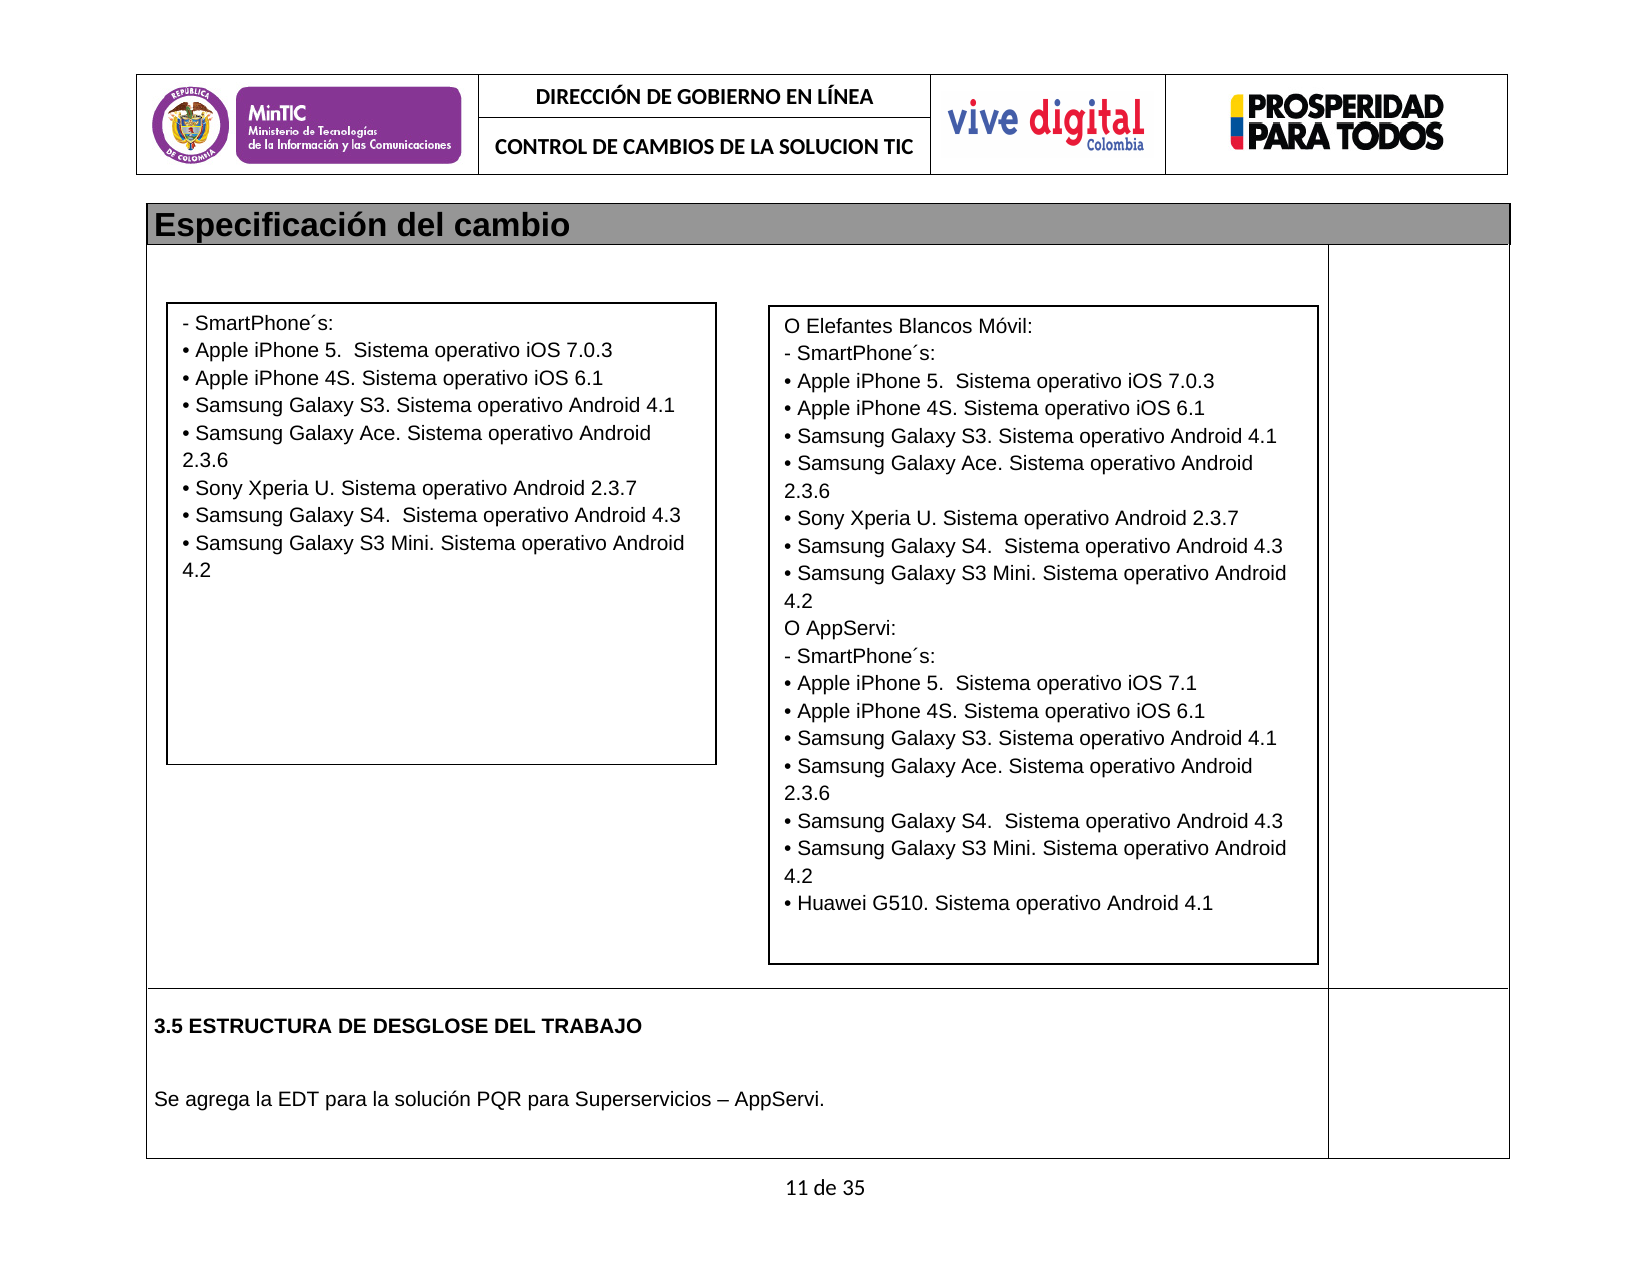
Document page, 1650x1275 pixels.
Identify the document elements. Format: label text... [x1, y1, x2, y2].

picture [1220, 87, 1453, 162]
table_cell [1329, 244, 1509, 987]
table_cell [1329, 988, 1509, 1158]
picture [150, 82, 465, 167]
picture [941, 91, 1154, 158]
table_header Especificación del cambio [148, 204, 1509, 244]
table_cell 3.5 ESTRUCTURA DE DESGLOSE DEL TRABAJO Se agrega la EDT para la solución PQR para Superservicios – AppServi. [147, 988, 1328, 1158]
